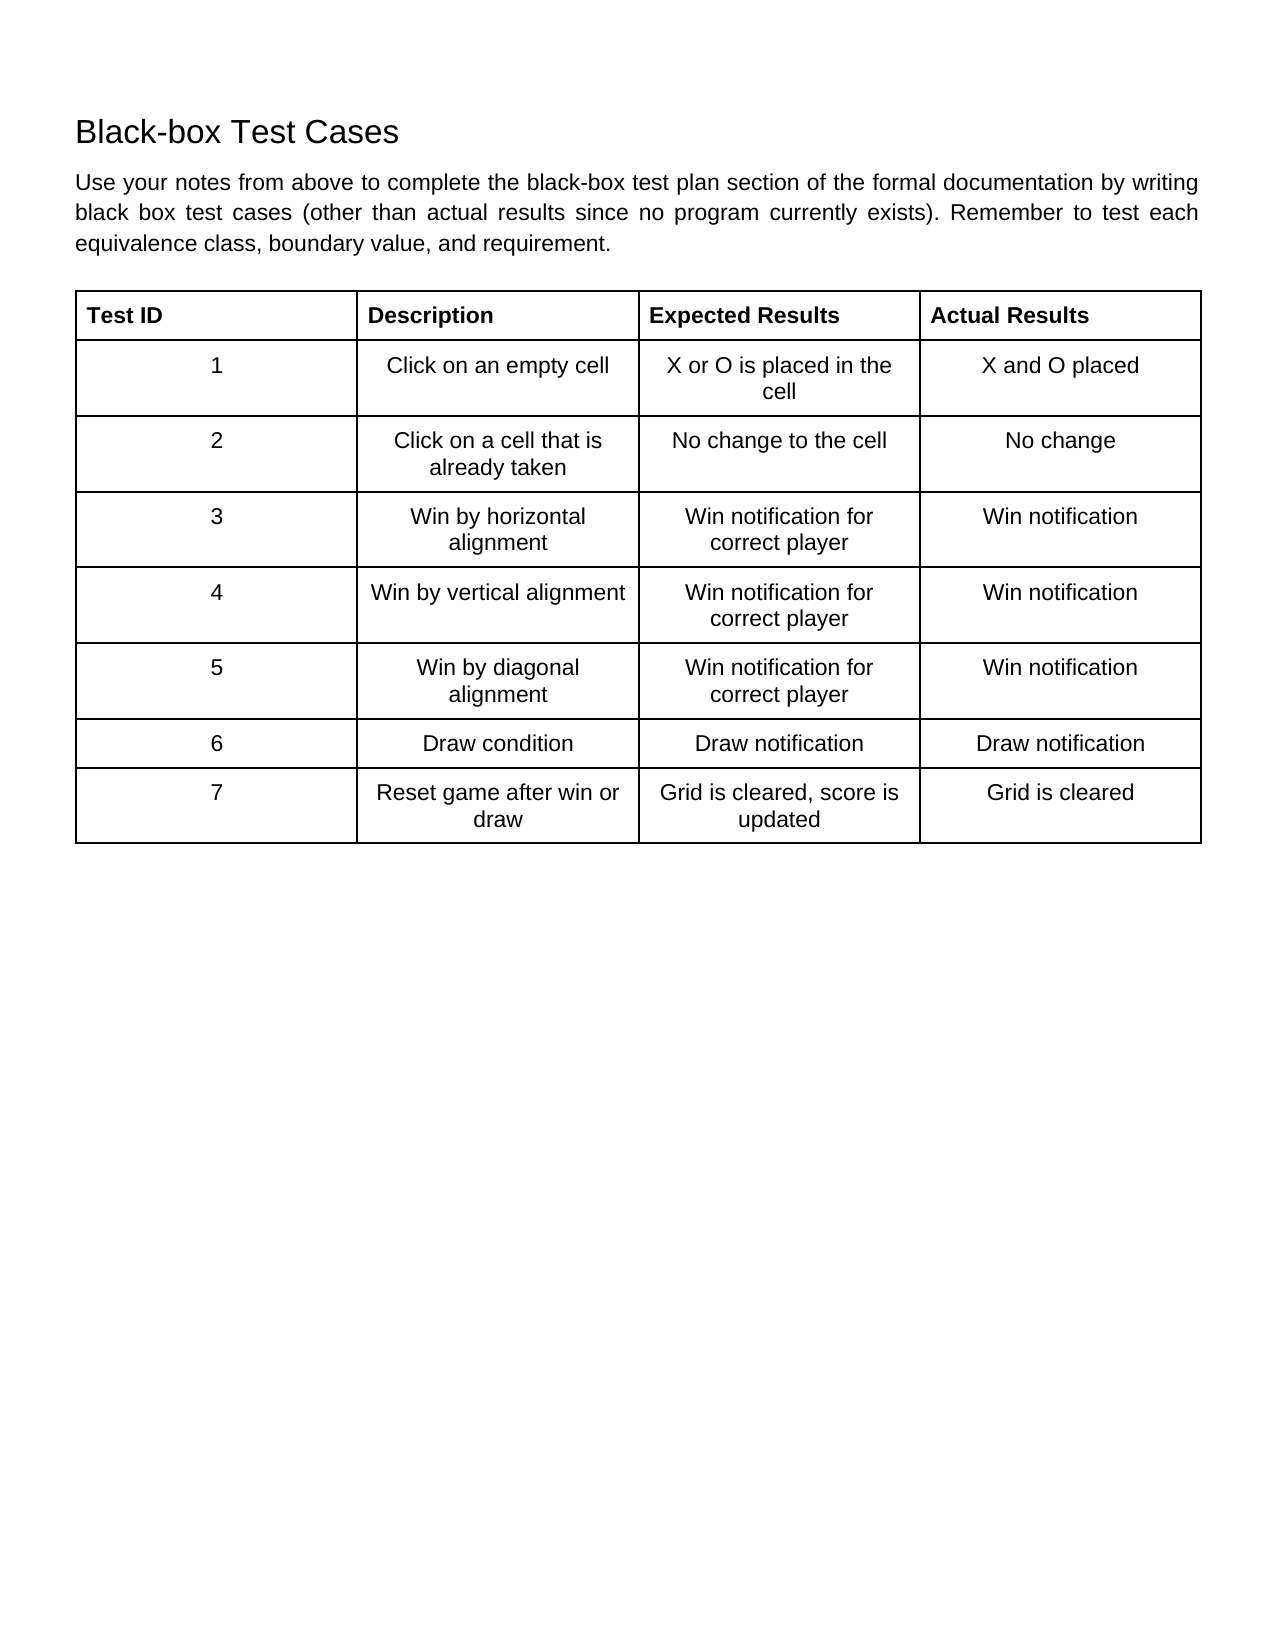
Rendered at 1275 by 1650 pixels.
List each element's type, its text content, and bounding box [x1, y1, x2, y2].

table_cell 2 [77, 417, 356, 491]
table_header Test ID [77, 292, 356, 339]
table_cell Win notification [921, 568, 1200, 642]
table_cell Click on an empty cell [358, 341, 638, 415]
table_cell Win by vertical alignment [358, 568, 638, 642]
table_cell Win by horizontal alignment [358, 493, 638, 566]
subtitle Black-box Test Cases [75, 112, 1200, 151]
text Use your notes from above to complete the black-box test plan section of the formal documentation by writing black box test cases (other than actual results since no program currently exists). Remember to test each equivalence class, boundary value, and requirement. [75, 169, 1200, 256]
table_cell X and O placed [921, 341, 1200, 415]
table_cell 3 [77, 493, 356, 566]
table_cell No change [921, 417, 1200, 491]
table_cell Win notification [921, 644, 1200, 717]
table_cell Win by diagonal alignment [358, 644, 638, 717]
table_cell Draw notification [921, 720, 1200, 767]
table_cell Win notification [921, 493, 1200, 566]
table_cell 4 [77, 568, 356, 642]
table_cell Click on a cell that is already taken [358, 417, 638, 491]
table_cell 6 [77, 720, 356, 767]
table_cell Win notification for correct player [640, 644, 919, 717]
table_cell 7 [77, 769, 356, 842]
table_cell Draw notification [640, 720, 919, 767]
table_cell 1 [77, 341, 356, 415]
table_header Description [358, 292, 638, 339]
table_cell Grid is cleared [921, 769, 1200, 842]
table_cell No change to the cell [640, 417, 919, 491]
table_header Actual Results [921, 292, 1200, 339]
table_cell Draw condition [358, 720, 638, 767]
table_cell Win notification for correct player [640, 568, 919, 642]
table_cell Win notification for correct player [640, 493, 919, 566]
table_header Expected Results [640, 292, 919, 339]
table_cell 5 [77, 644, 356, 717]
table_cell Grid is cleared, score is updated [640, 769, 919, 842]
table_cell Reset game after win or draw [358, 769, 638, 842]
table_cell X or O is placed in the cell [640, 341, 919, 415]
